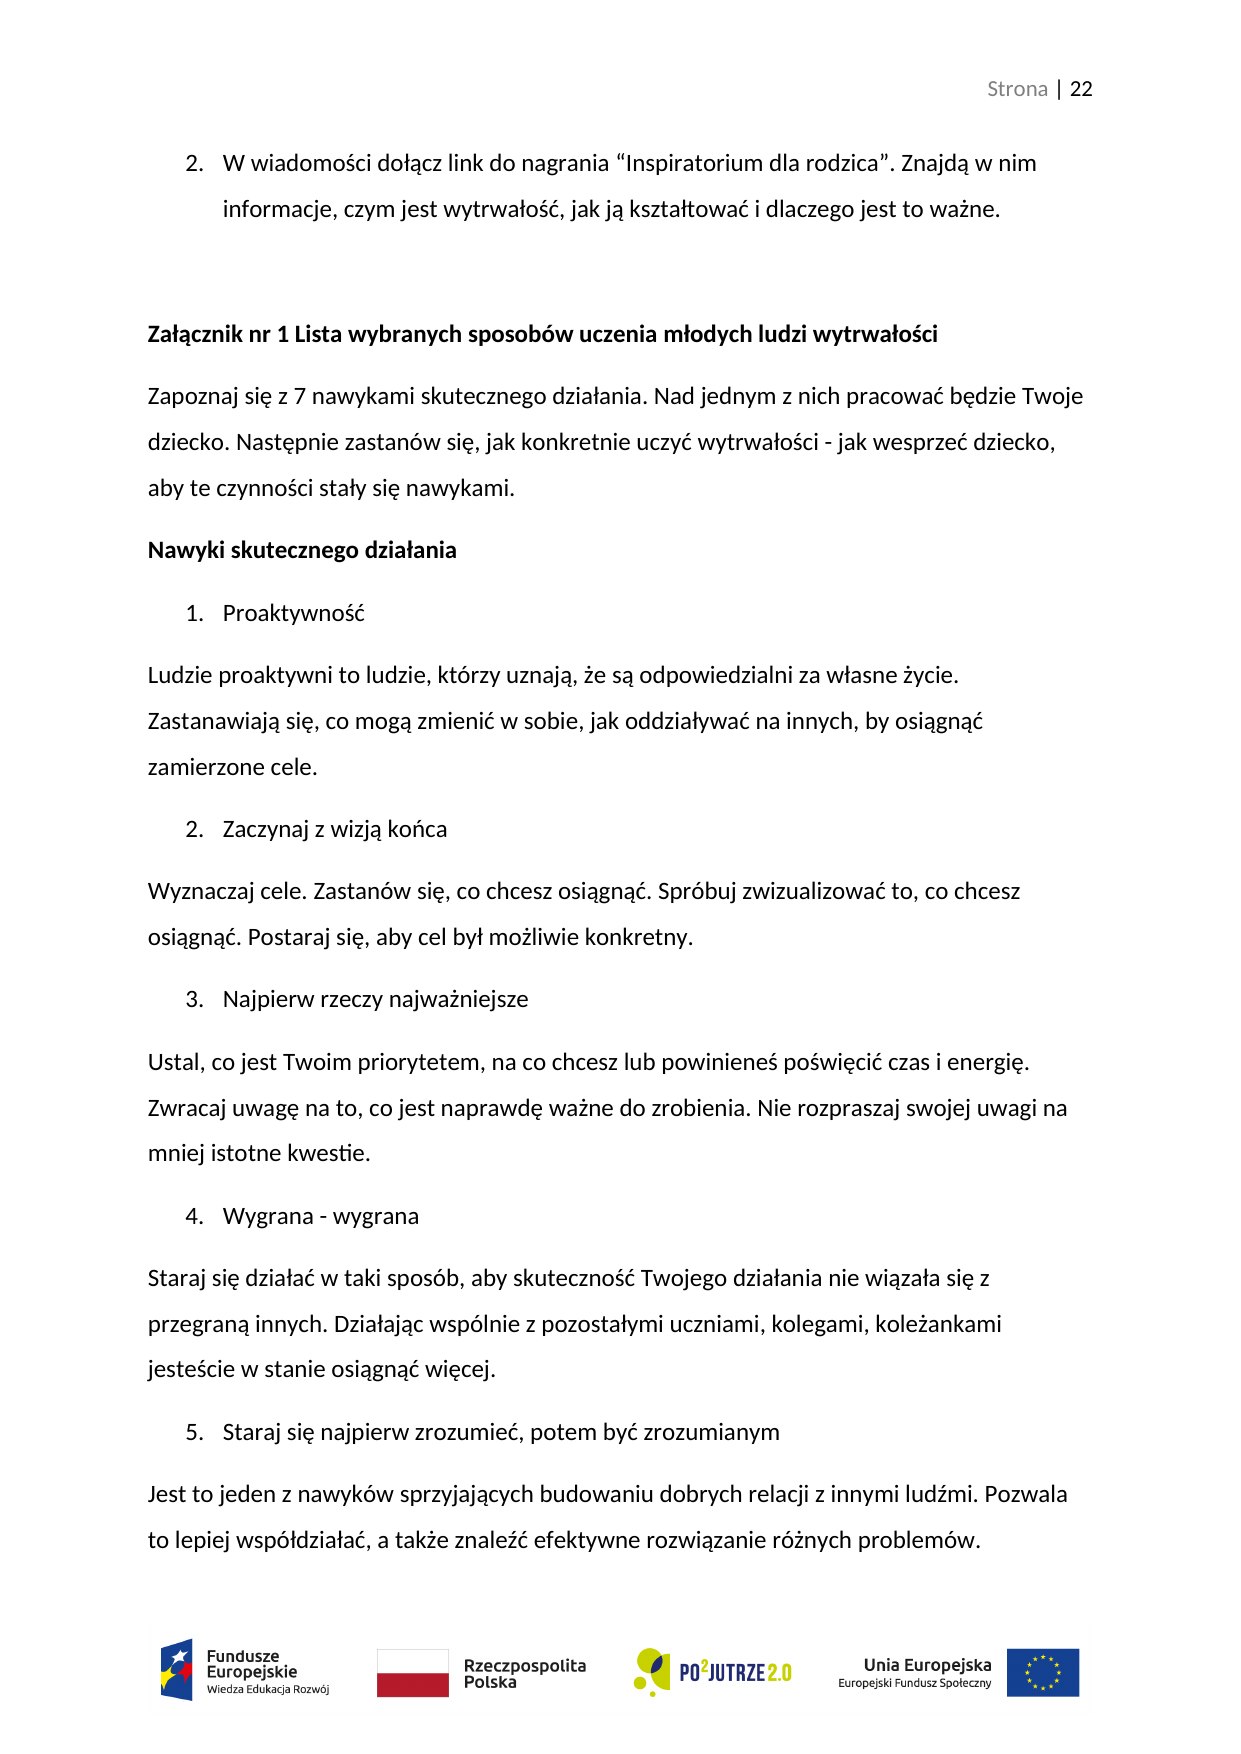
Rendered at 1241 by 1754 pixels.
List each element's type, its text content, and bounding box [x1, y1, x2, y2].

picture [147, 1624, 1093, 1715]
list Proaktywność [185, 597, 1093, 627]
text Zapoznaj się z 7 nawykami skutecznego działania. Nad jednym z nich pracować będzie Twoje dziecko. Następnie zastanów się, jak konkretnie uczyć wytrwałości - jak wesprzeć dziecko, aby te czynności stały się nawykami. [148, 381, 1093, 502]
list Najpierw rzeczy najważniejsze [185, 983, 1093, 1014]
text Staraj się działać w taki sposób, aby skuteczność Twojego działania nie wiązała się z przegraną innych. Działając wspólnie z pozostałymi uczniami, kolegami, koleżankami jesteście w stanie osiągnąć więcej. [148, 1262, 1093, 1384]
list Wygrana - wygrana [185, 1200, 1093, 1230]
list Zaczynaj z wizją końca [185, 813, 1093, 843]
list Staraj się najpierw zrozumieć, potem być zrozumianym [185, 1416, 1093, 1447]
text Nawyki skutecznego działania [148, 534, 1093, 565]
text Jest to jeden z nawyków sprzyjających budowaniu dobrych relacji z innymi ludźmi. Pozwala to lepiej współdziałać, a także znaleźć efektywne rozwiązanie różnych problemów. [148, 1478, 1093, 1555]
text Ustal, co jest Twoim priorytetem, na co chcesz lub powinieneś poświęcić czas i energię. Zwracaj uwagę na to, co jest naprawdę ważne do zrobienia. Nie rozpraszaj swojej uwagi na mniej istotne kwestie. [148, 1046, 1093, 1168]
text Ludzie proaktywni to ludzie, którzy uznają, że są odpowiedzialni za własne życie. Zastanawiają się, co mogą zmienić w sobie, jak oddziaływać na innych, by osiągnąć zamierzone cele. [148, 659, 1093, 781]
text Załącznik nr 1 Lista wybranych sposobów uczenia młodych ludzi wytrwałości [148, 318, 1093, 349]
text Wyznaczaj cele. Zastanów się, co chcesz osiągnąć. Spróbuj zwizualizować to, co chcesz osiągnąć. Postaraj się, aby cel był możliwie konkretny. [148, 875, 1093, 952]
list W wiadomości dołącz link do nagrania “Inspiratorium dla rodzica”. Znajdą w nim informacje, czym jest wytrwałość, jak ją kształtować i dlaczego jest to ważne. [185, 148, 1093, 224]
